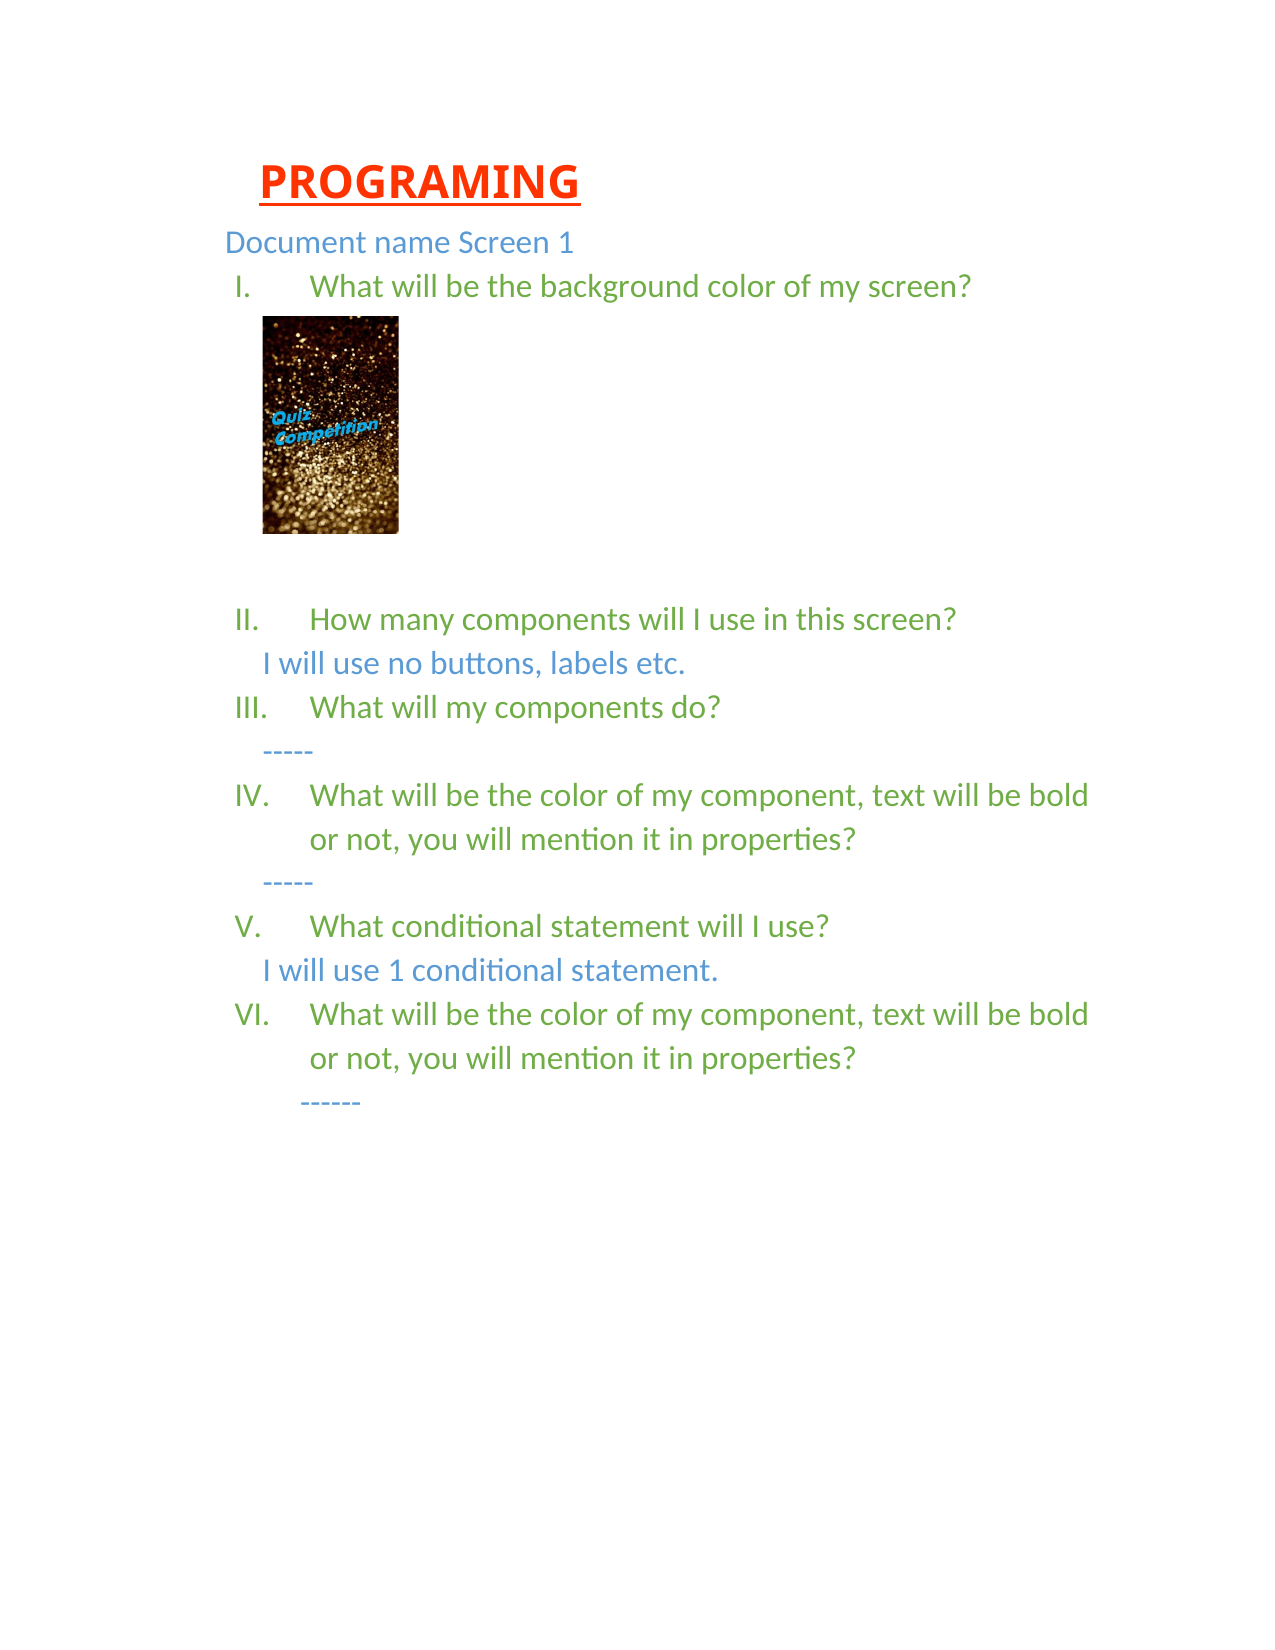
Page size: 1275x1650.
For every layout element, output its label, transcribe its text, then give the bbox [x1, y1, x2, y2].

list How many components will I use in this screen? [234, 598, 1125, 638]
list I will use 1 conditional statement. [262, 949, 1125, 990]
list What will my components do? [234, 686, 1125, 726]
picture [262, 316, 399, 534]
list ------ [300, 1081, 1125, 1122]
list PROGRAMING [225, 150, 1125, 212]
list ----- [262, 729, 1125, 770]
list Document name Screen 1 [225, 221, 1125, 262]
list What will be the color of my component, text will be bold or not, you will mention it in properties? [234, 993, 1125, 1078]
list I will use no buttons, labels etc. [262, 642, 1125, 682]
list ----- [262, 861, 1125, 902]
list What conditional statement will I use? [234, 905, 1125, 946]
list What will be the background color of my screen? [234, 265, 1125, 306]
list What will be the color of my component, text will be bold or not, you will mention it in properties? [234, 773, 1125, 858]
